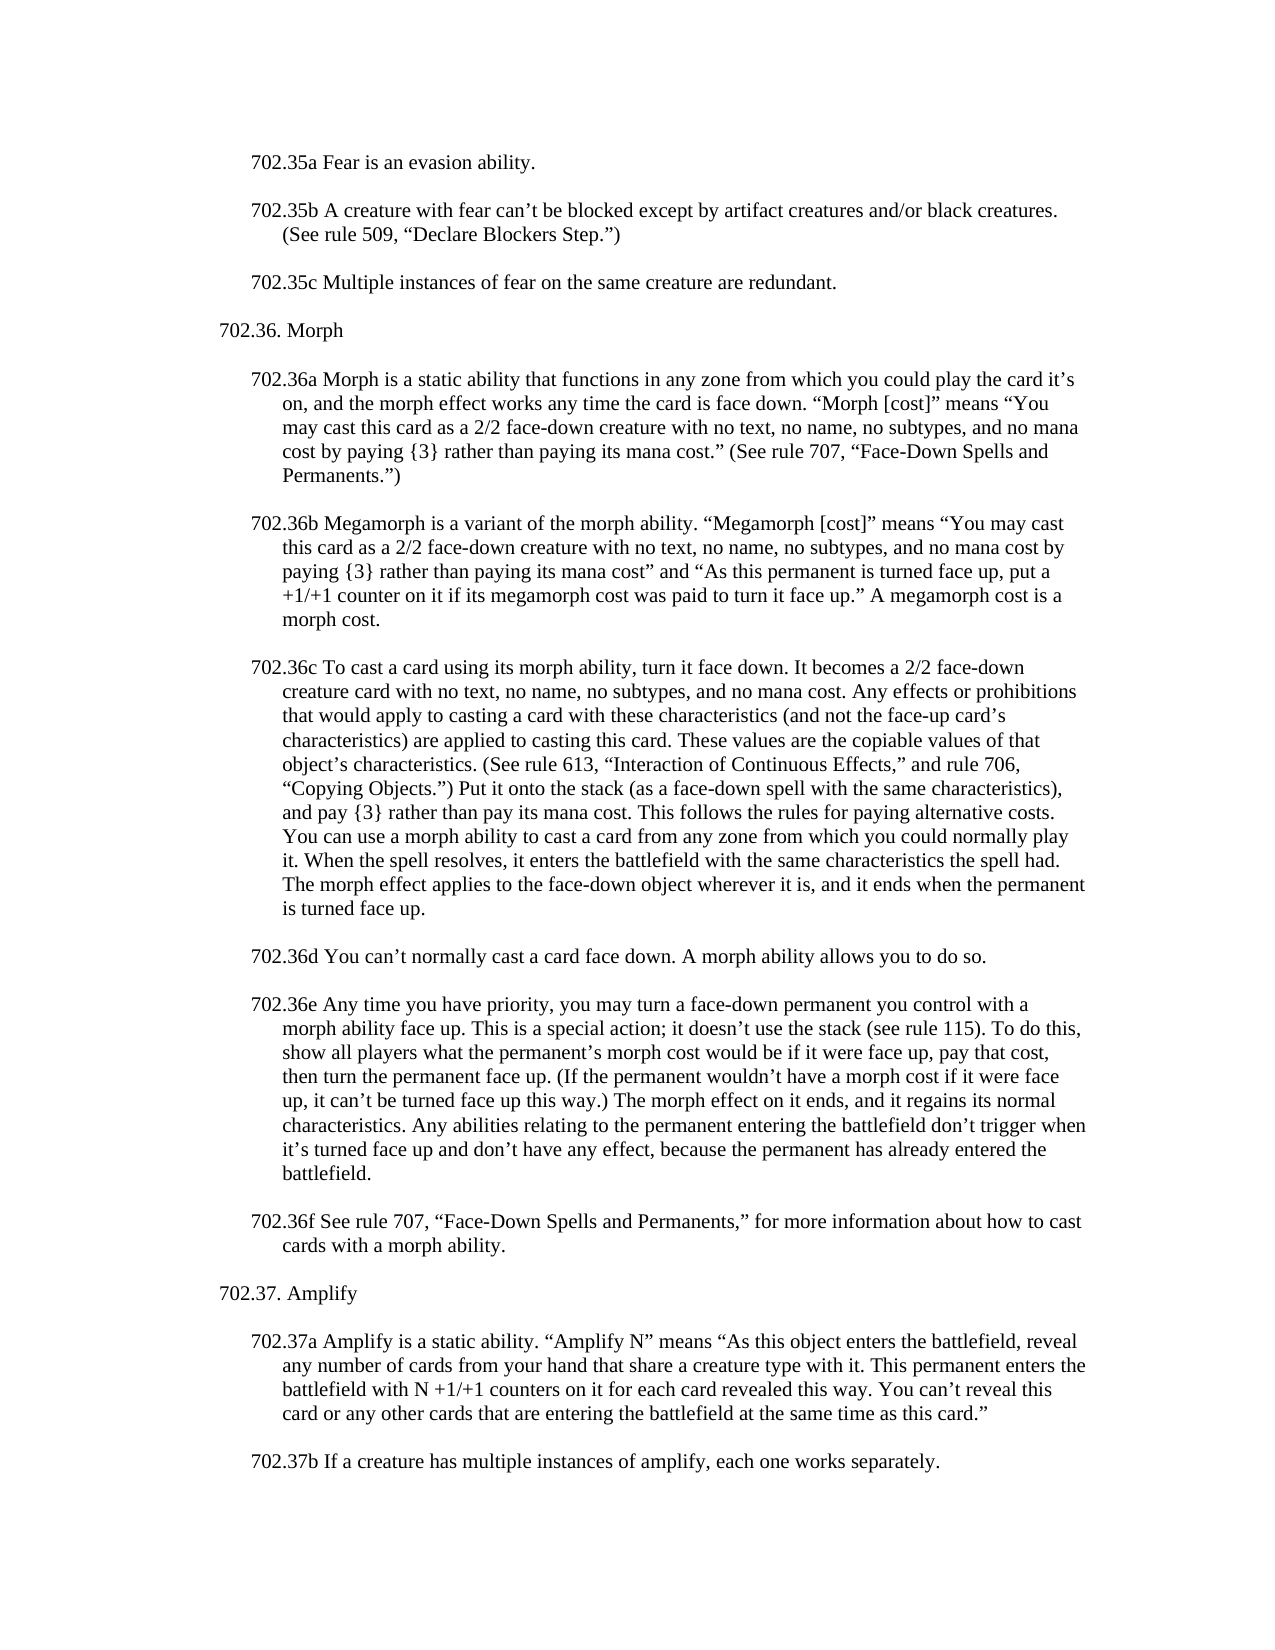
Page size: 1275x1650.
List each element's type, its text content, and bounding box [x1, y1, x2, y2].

text 702.36c To cast a card using its morph ability, turn it face down. It becomes a 2/2 face-down creature card with no text, no name, no subtypes, and no mana cost. Any effects or prohibitions that would apply to casting a card with these characteristics (and not the face-up card’s characteristics) are applied to casting this card. These values are the copiable values of that object’s characteristics. (See rule 613, “Interaction of Continuous Effects,” and rule 706, “Copying Objects.”) Put it onto the stack (as a face-down spell with the same characteristics), and pay {3} rather than pay its mana cost. This follows the rules for paying alternative costs. You can use a morph ability to cast a card from any zone from which you could normally play it. When the spell resolves, it enters the battlefield with the same characteristics the spell had. The morph effect applies to the face-down object wherever it is, and it ends when the permanent is turned face up. [251, 655, 1087, 920]
text 702.36f See rule 707, “Face-Down Spells and Permanents,” for more information about how to cast cards with a morph ability. [251, 1209, 1087, 1257]
text 702.35a Fear is an evasion ability. [251, 150, 1087, 174]
text 702.37. Amplify [219, 1281, 1087, 1305]
text 702.37b If a creature has multiple instances of amplify, each one works separately. [251, 1449, 1087, 1473]
text 702.35c Multiple instances of fear on the same creature are redundant. [251, 270, 1087, 294]
text 702.36b Megamorph is a variant of the morph ability. “Megamorph [cost]” means “You may cast this card as a 2/2 face-down creature with no text, no name, no subtypes, and no mana cost by paying {3} rather than paying its mana cost” and “As this permanent is turned face up, put a +1/+1 counter on it if its megamorph cost was paid to turn it face up.” A megamorph cost is a morph cost. [251, 511, 1087, 631]
text 702.36a Morph is a static ability that functions in any zone from which you could play the card it’s on, and the morph effect works any time the card is face down. “Morph [cost]” means “You may cast this card as a 2/2 face-down creature with no text, no name, no subtypes, and no mana cost by paying {3} rather than paying its mana cost.” (See rule 707, “Face-Down Spells and Permanents.”) [251, 367, 1087, 487]
text 702.37a Amplify is a static ability. “Amplify N” means “As this object enters the battlefield, reveal any number of cards from your hand that share a creature type with it. This permanent enters the battlefield with N +1/+1 counters on it for each card revealed this way. You can’t reveal this card or any other cards that are entering the battlefield at the same time as this card.” [251, 1329, 1087, 1425]
text 702.36e Any time you have priority, you may turn a face-down permanent you control with a morph ability face up. This is a special action; it doesn’t use the stack (see rule 115). To do this, show all players what the permanent’s morph cost would be if it were face up, pay that cost, then turn the permanent face up. (If the permanent wouldn’t have a morph cost if it were face up, it can’t be turned face up this way.) The morph effect on it ends, and it regains its normal characteristics. Any abilities relating to the permanent entering the battlefield don’t trigger when it’s turned face up and don’t have any effect, because the permanent has already entered the battlefield. [251, 992, 1087, 1185]
text 702.35b A creature with fear can’t be blocked except by artifact creatures and/or black creatures. (See rule 509, “Declare Blockers Step.”) [251, 198, 1087, 246]
text 702.36d You can’t normally cast a card face down. A morph ability allows you to do so. [251, 944, 1087, 968]
text 702.36. Morph [219, 318, 1087, 342]
